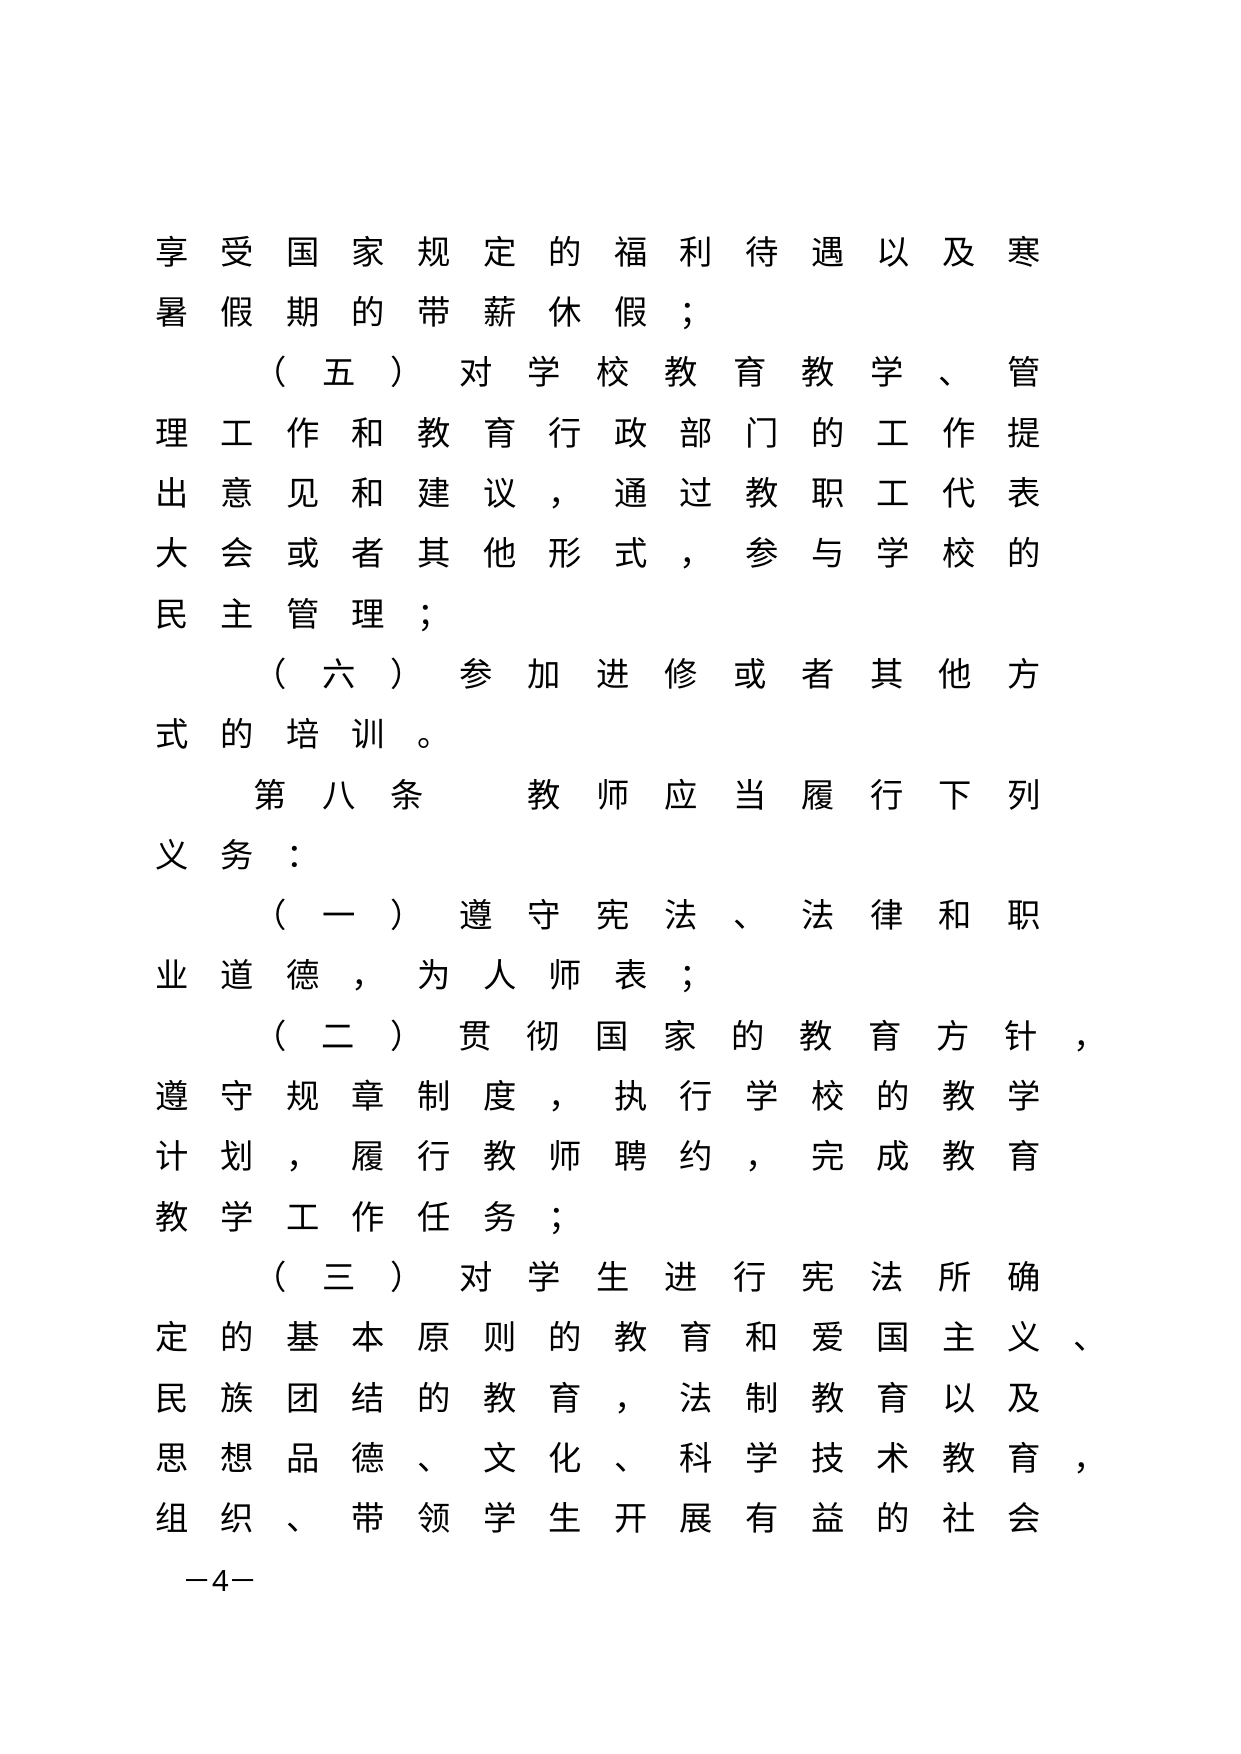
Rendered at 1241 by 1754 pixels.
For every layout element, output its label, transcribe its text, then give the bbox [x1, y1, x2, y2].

text （四）按时获取工资报酬，享受国家规定的福利待遇以及寒暑假期的带薪休假； [155, 219, 1073, 340]
text （五）对学校教育教学、管理工作和教育行政部门的工作提出意见和建议，通过教职工代表大会或者其他形式，参与学校的民主管理； [155, 340, 1073, 642]
text （一）遵守宪法、法律和职业道德，为人师表； [155, 883, 1073, 1003]
text （三）对学生进行宪法所确定的基本原则的教育和爱国主义、民族团结的教育，法制教育以及思想品德、文化、科学技术教育，组织、带领学生开展有益的社会活动； [155, 1245, 1073, 1546]
text （六）参加进修或者其他方式的培训。 [155, 642, 1073, 762]
text （二）贯彻国家的教育方针，遵守规章制度，执行学校的教学计划，履行教师聘约，完成教育教学工作任务； [155, 1003, 1073, 1245]
text 第八条 教师应当履行下列义务： [155, 762, 1073, 883]
